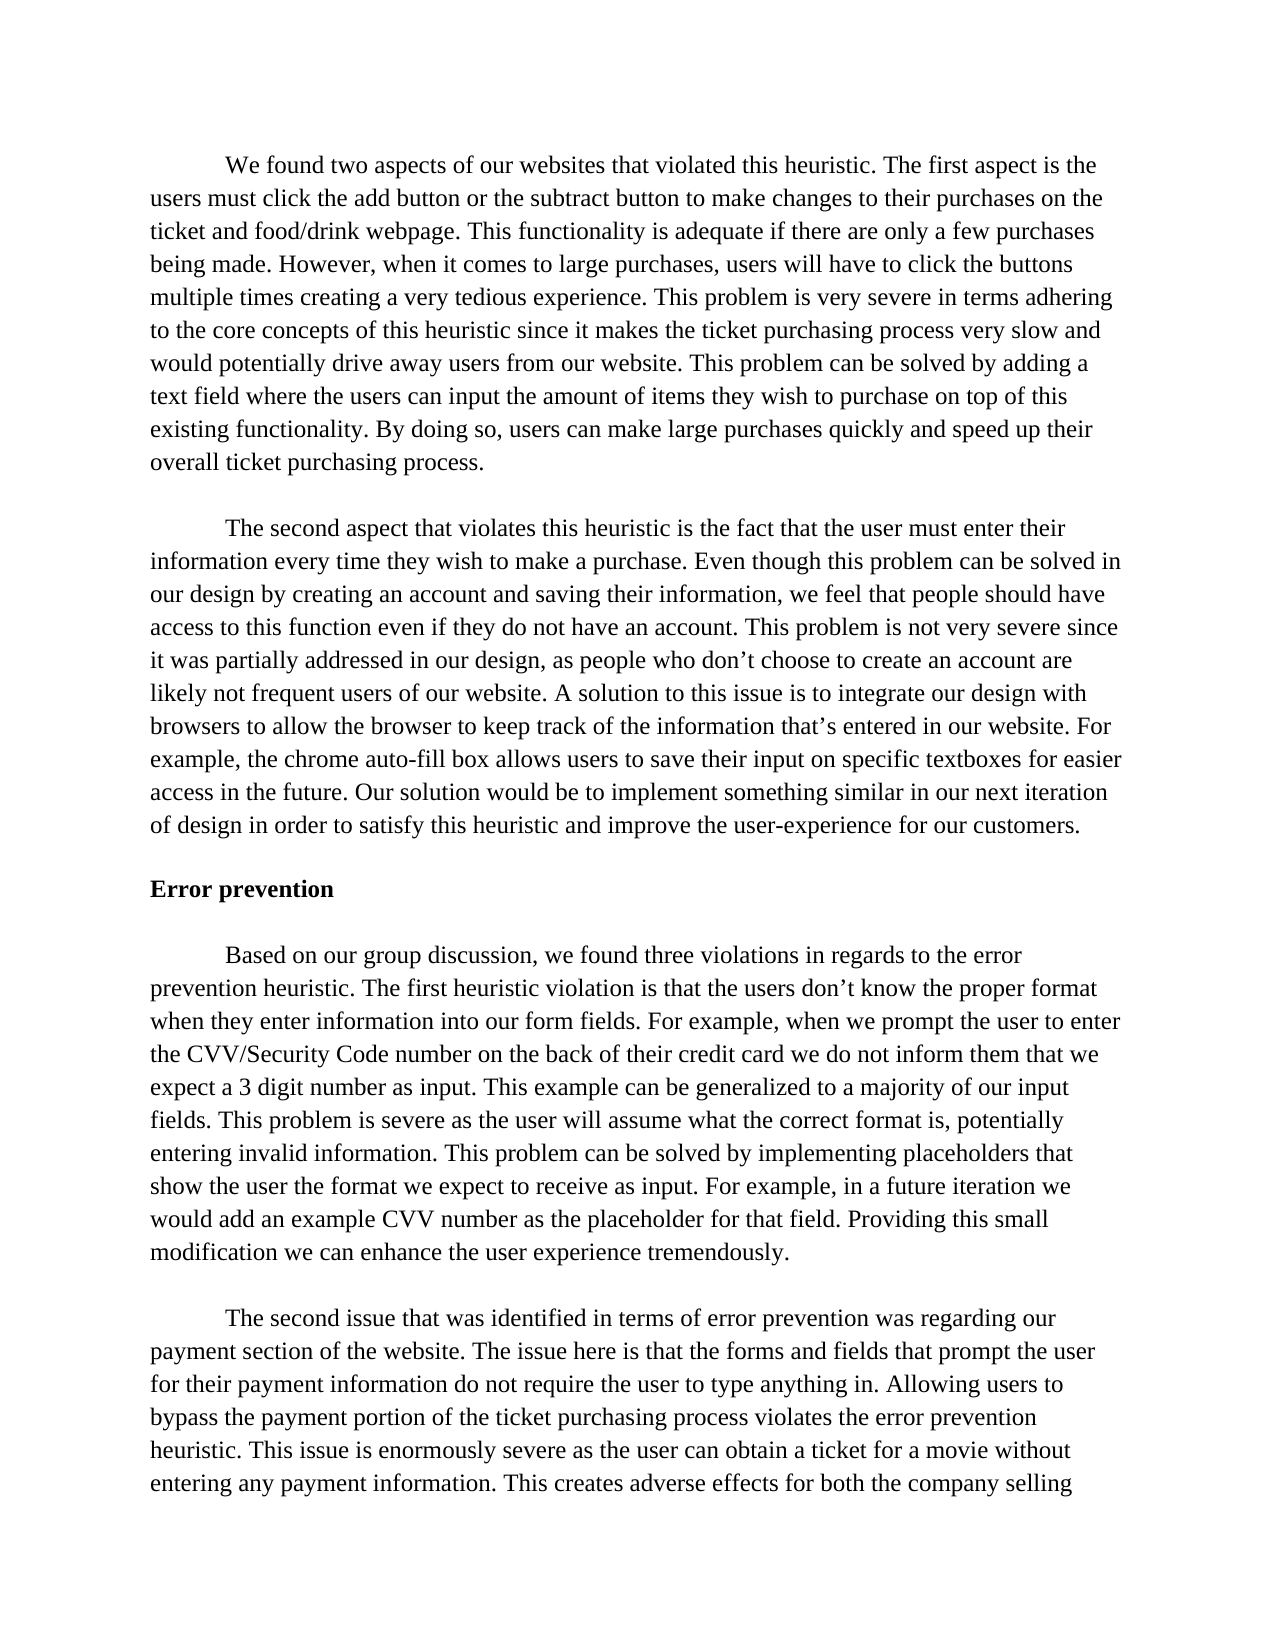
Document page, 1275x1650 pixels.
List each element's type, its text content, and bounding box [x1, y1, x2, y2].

text We found two aspects of our websites that violated this heuristic. The first aspect is the users must click the add button or the subtract button to make changes to their purchases on the ticket and food/drink webpage. This functionality is adequate if there are only a few purchases being made. However, when it comes to large purchases, users will have to click the buttons multiple times creating a very tedious experience. This problem is very severe in terms adhering to the core concepts of this heuristic since it makes the ticket purchasing process very slow and would potentially drive away users from our website. This problem can be solved by adding a text field where the users can input the amount of items they wish to purchase on top of this existing functionality. By doing so, users can make large purchases quickly and speed up their overall ticket purchasing process. [150, 150, 1125, 476]
text The second aspect that violates this heuristic is the fact that the user must enter their information every time they wish to make a purchase. Even though this problem can be solved in our design by creating an account and saving their information, we feel that people should have access to this function even if they do not have an account. This problem is not very severe since it was partially addressed in our design, as people who don’t choose to create an account are likely not frequent users of our website. A solution to this issue is to integrate our design with browsers to allow the browser to keep track of the information that’s entered in our website. For example, the chrome auto-fill box allows users to save their input on specific textboxes for easier access in the future. Our solution would be to implement something similar in our next iteration of design in order to satisfy this heuristic and improve the user-experience for our customers. [150, 513, 1125, 839]
text Based on our group discussion, we found three violations in regards to the error prevention heuristic. The first heuristic violation is that the users don’t know the proper format when they enter information into our form fields. For example, when we prompt the user to enter the CVV/Security Code number on the back of their credit card we do not inform them that we expect a 3 digit number as input. This example can be generalized to a majority of our input fields. This problem is severe as the user will assume what the correct format is, potentially entering invalid information. This problem can be solved by implementing placeholders that show the user the format we expect to receive as input. For example, in a future iteration we would add an example CVV number as the placeholder for that field. Providing this small modification we can enhance the user experience tremendously. [150, 940, 1125, 1266]
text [150, 1303, 1125, 1497]
text Error prevention [150, 874, 1125, 902]
